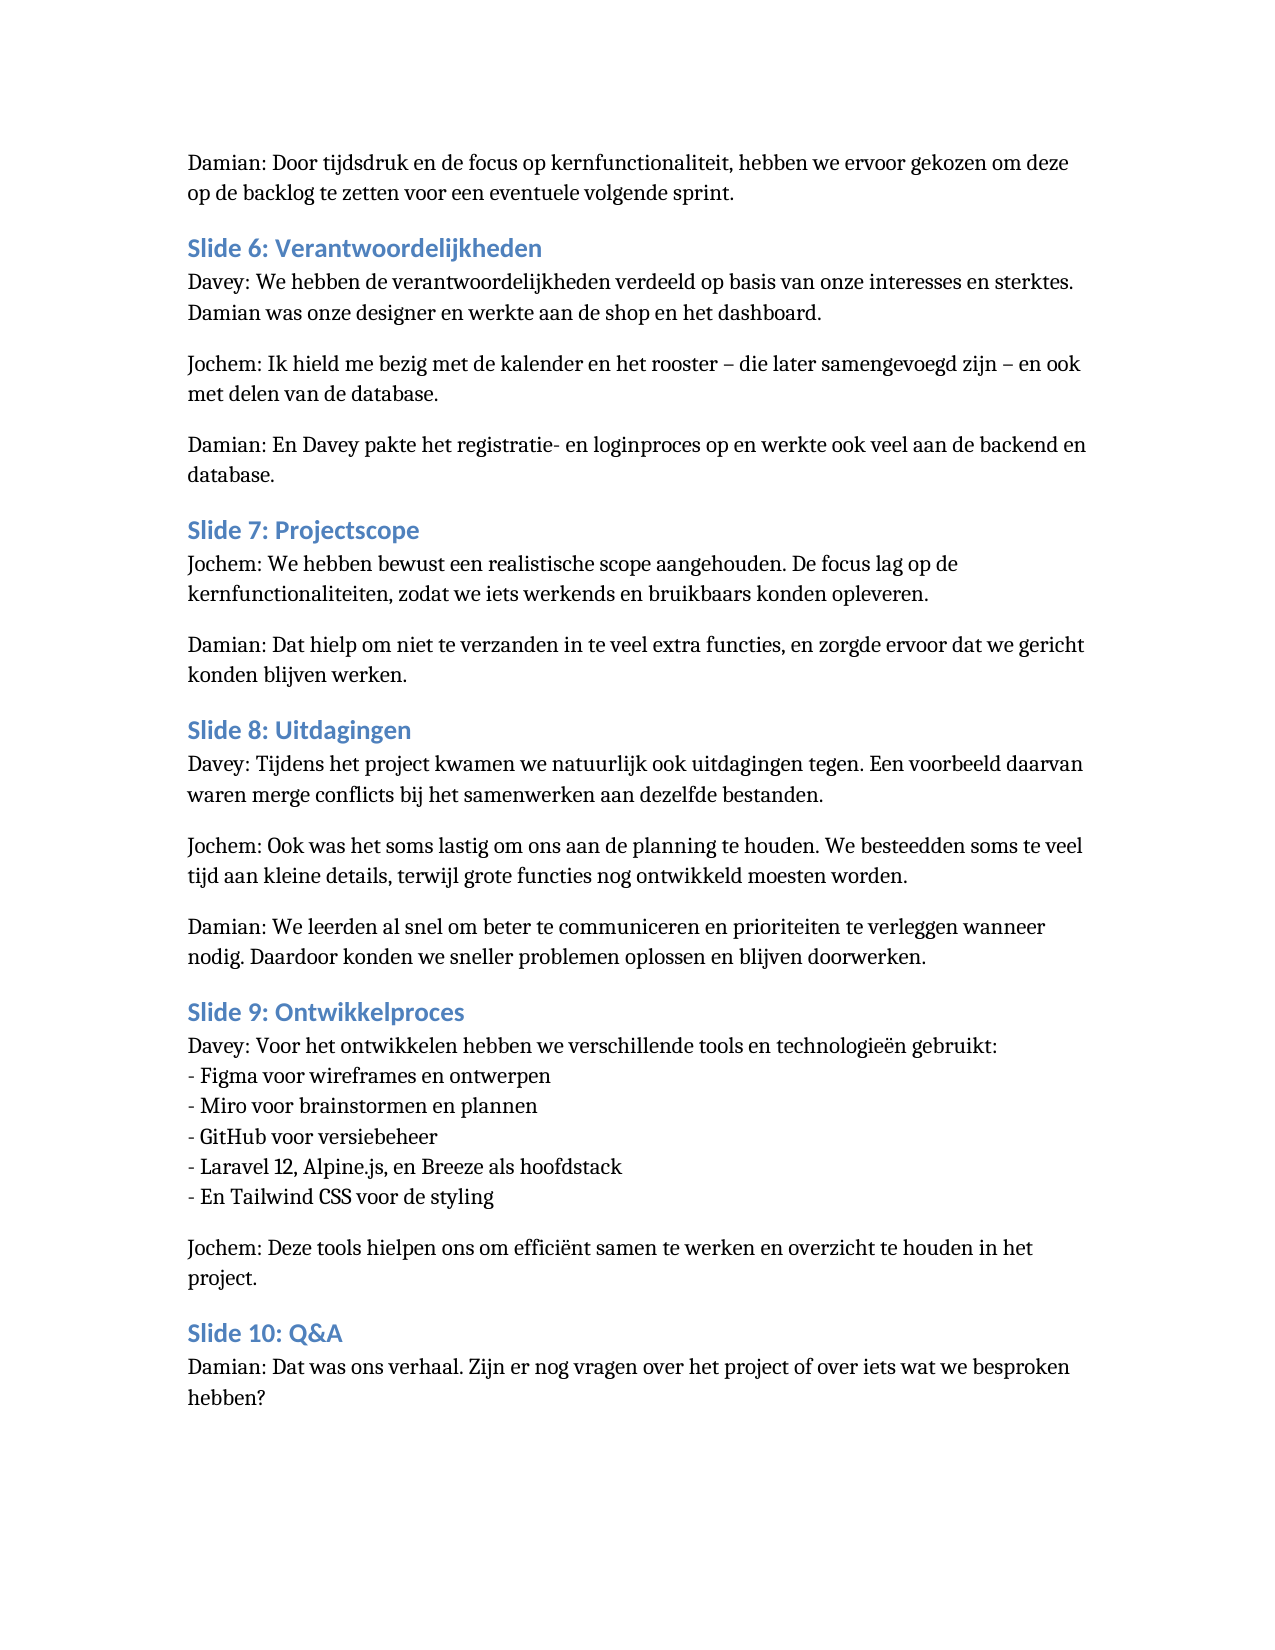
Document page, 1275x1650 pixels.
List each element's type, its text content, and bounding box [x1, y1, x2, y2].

text Jochem: Ik hield me bezig met de kalender en het rooster – die later samengevoegd zijn – en ook met delen van de database. [187, 350, 1087, 407]
text Damian: Door tijdsdruk en de focus op kernfunctionaliteit, hebben we ervoor gekozen om deze op de backlog te zetten voor een eventuele volgende sprint. [187, 150, 1087, 207]
text Jochem: Ook was het soms lastig om ons aan de planning te houden. We besteedden soms te veel tijd aan kleine details, terwijl grote functies nog ontwikkeld moesten worden. [187, 832, 1087, 889]
text Damian: Dat was ons verhaal. Zijn er nog vragen over het project of over iets wat we besproken hebben? [187, 1354, 1087, 1411]
subtitle Slide 9: Ontwikkelproces [187, 995, 1087, 1028]
text Davey: Voor het ontwikkelen hebben we verschillende tools en technologieën gebruikt: - Figma voor wireframes en ontwerpen - Miro voor brainstormen en plannen - GitHub voor versiebeheer - Laravel 12, Alpine.js, en Breeze als hoofdstack - En Tailwind CSS voor de styling [187, 1033, 1087, 1210]
subtitle Slide 7: Projectscope [187, 513, 1087, 546]
text Damian: We leerden al snel om beter te communiceren en prioriteiten te verleggen wanneer nodig. Daardoor konden we sneller problemen oplossen en blijven doorwerken. [187, 914, 1087, 970]
text Davey: We hebben de verantwoordelijkheden verdeeld op basis van onze interesses en sterktes. Damian was onze designer en werkte aan de shop en het dashboard. [187, 269, 1087, 326]
subtitle Slide 10: Q&A [187, 1316, 1087, 1349]
text Damian: En Davey pakte het registratie- en loginproces op en werkte ook veel aan de backend en database. [187, 432, 1087, 488]
text Jochem: We hebben bewust een realistische scope aangehouden. De focus lag op de kernfunctionaliteiten, zodat we iets werkends en bruikbaars konden opleveren. [187, 551, 1087, 607]
text Damian: Dat hielp om niet te verzanden in te veel extra functies, en zorgde ervoor dat we gericht konden blijven werken. [187, 632, 1087, 689]
subtitle Slide 8: Uitdagingen [187, 713, 1087, 746]
subtitle Slide 6: Verantwoordelijkheden [187, 231, 1087, 264]
text Davey: Tijdens het project kwamen we natuurlijk ook uitdagingen tegen. Een voorbeeld daarvan waren merge conflicts bij het samenwerken aan dezelfde bestanden. [187, 751, 1087, 808]
text Jochem: Deze tools hielpen ons om efficiënt samen te werken en overzicht te houden in het project. [187, 1235, 1087, 1292]
